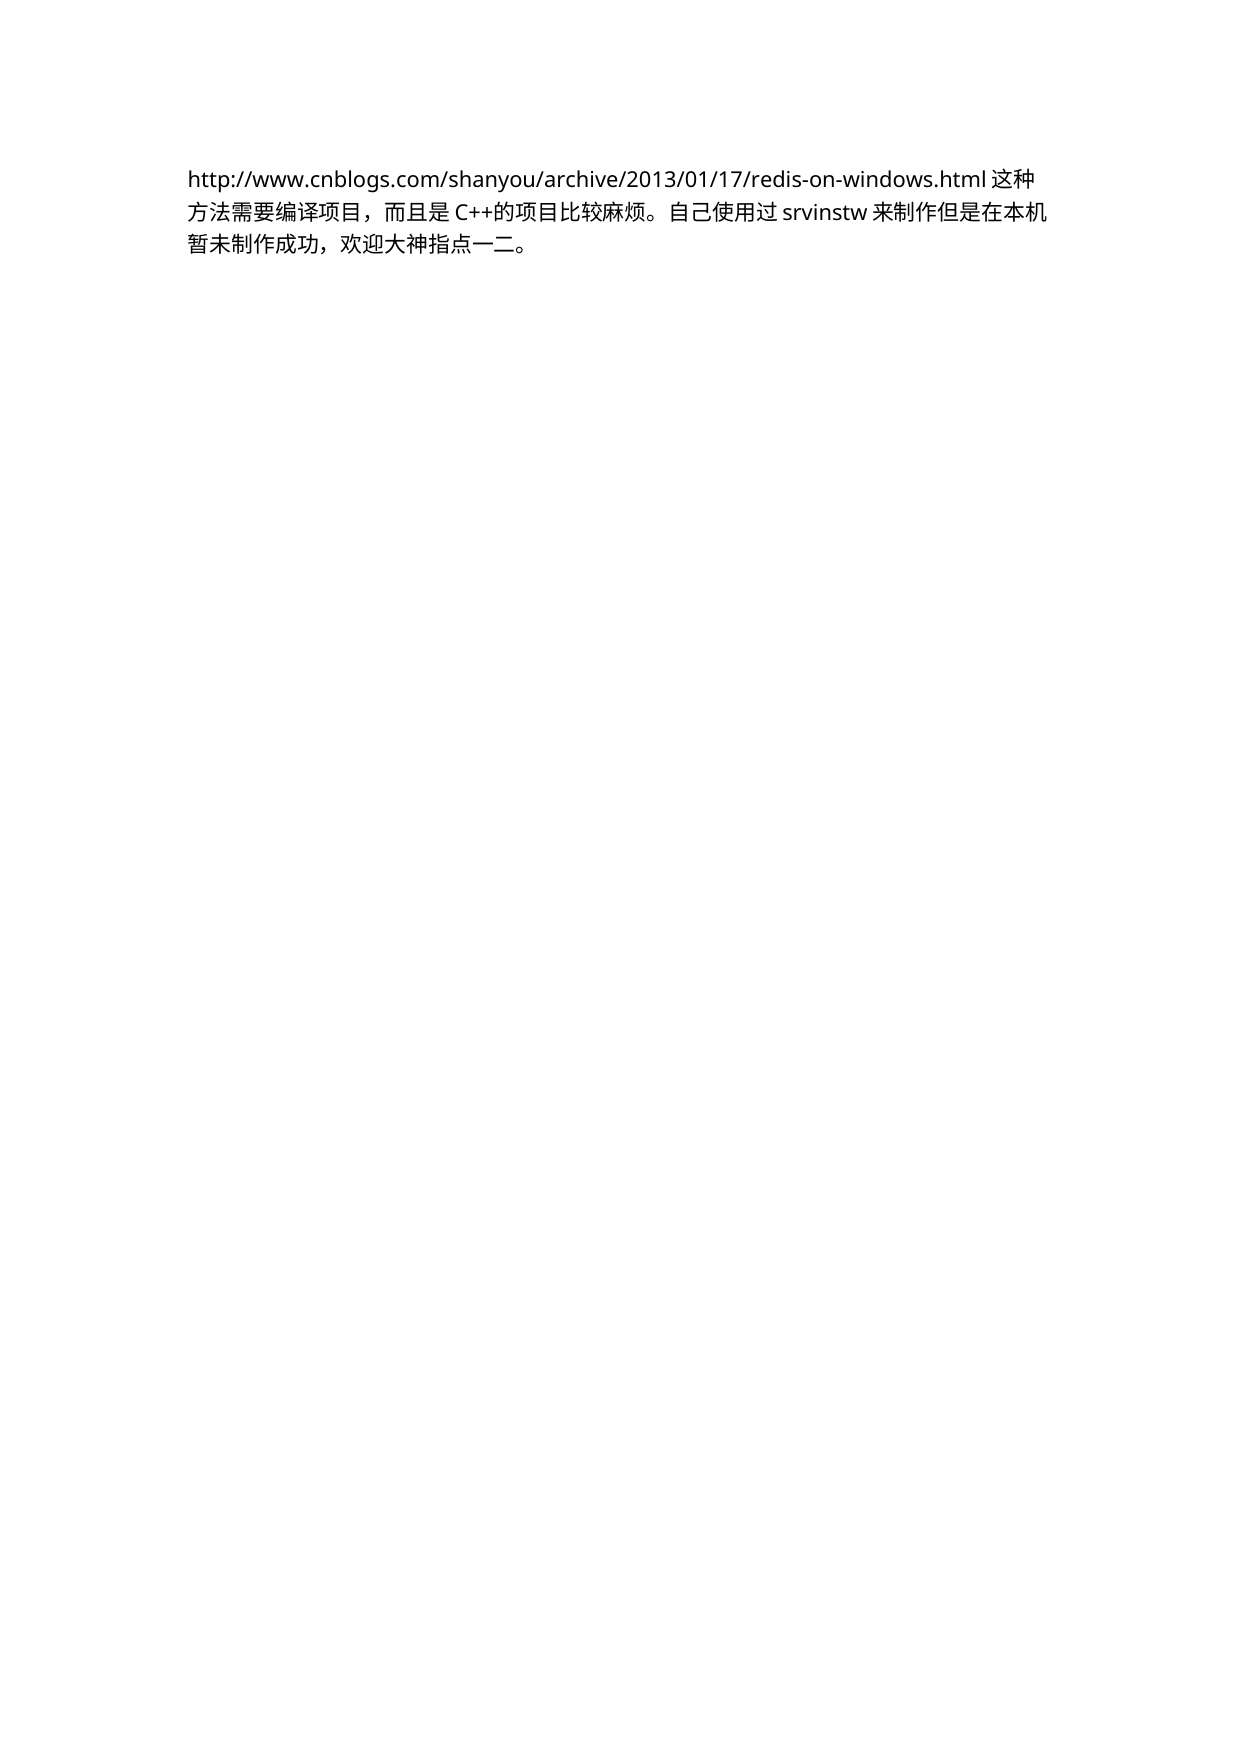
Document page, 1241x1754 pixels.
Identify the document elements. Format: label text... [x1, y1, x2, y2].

text http://www.cnblogs.com/shanyou/archive/2013/01/17/redis-on-windows.html这种方法需要编译项目，而且是C++的项目比较麻烦。自己使用过srvinstw来制作但是在本机暂未制作成功，欢迎大神指点一二。 [187, 162, 1053, 259]
